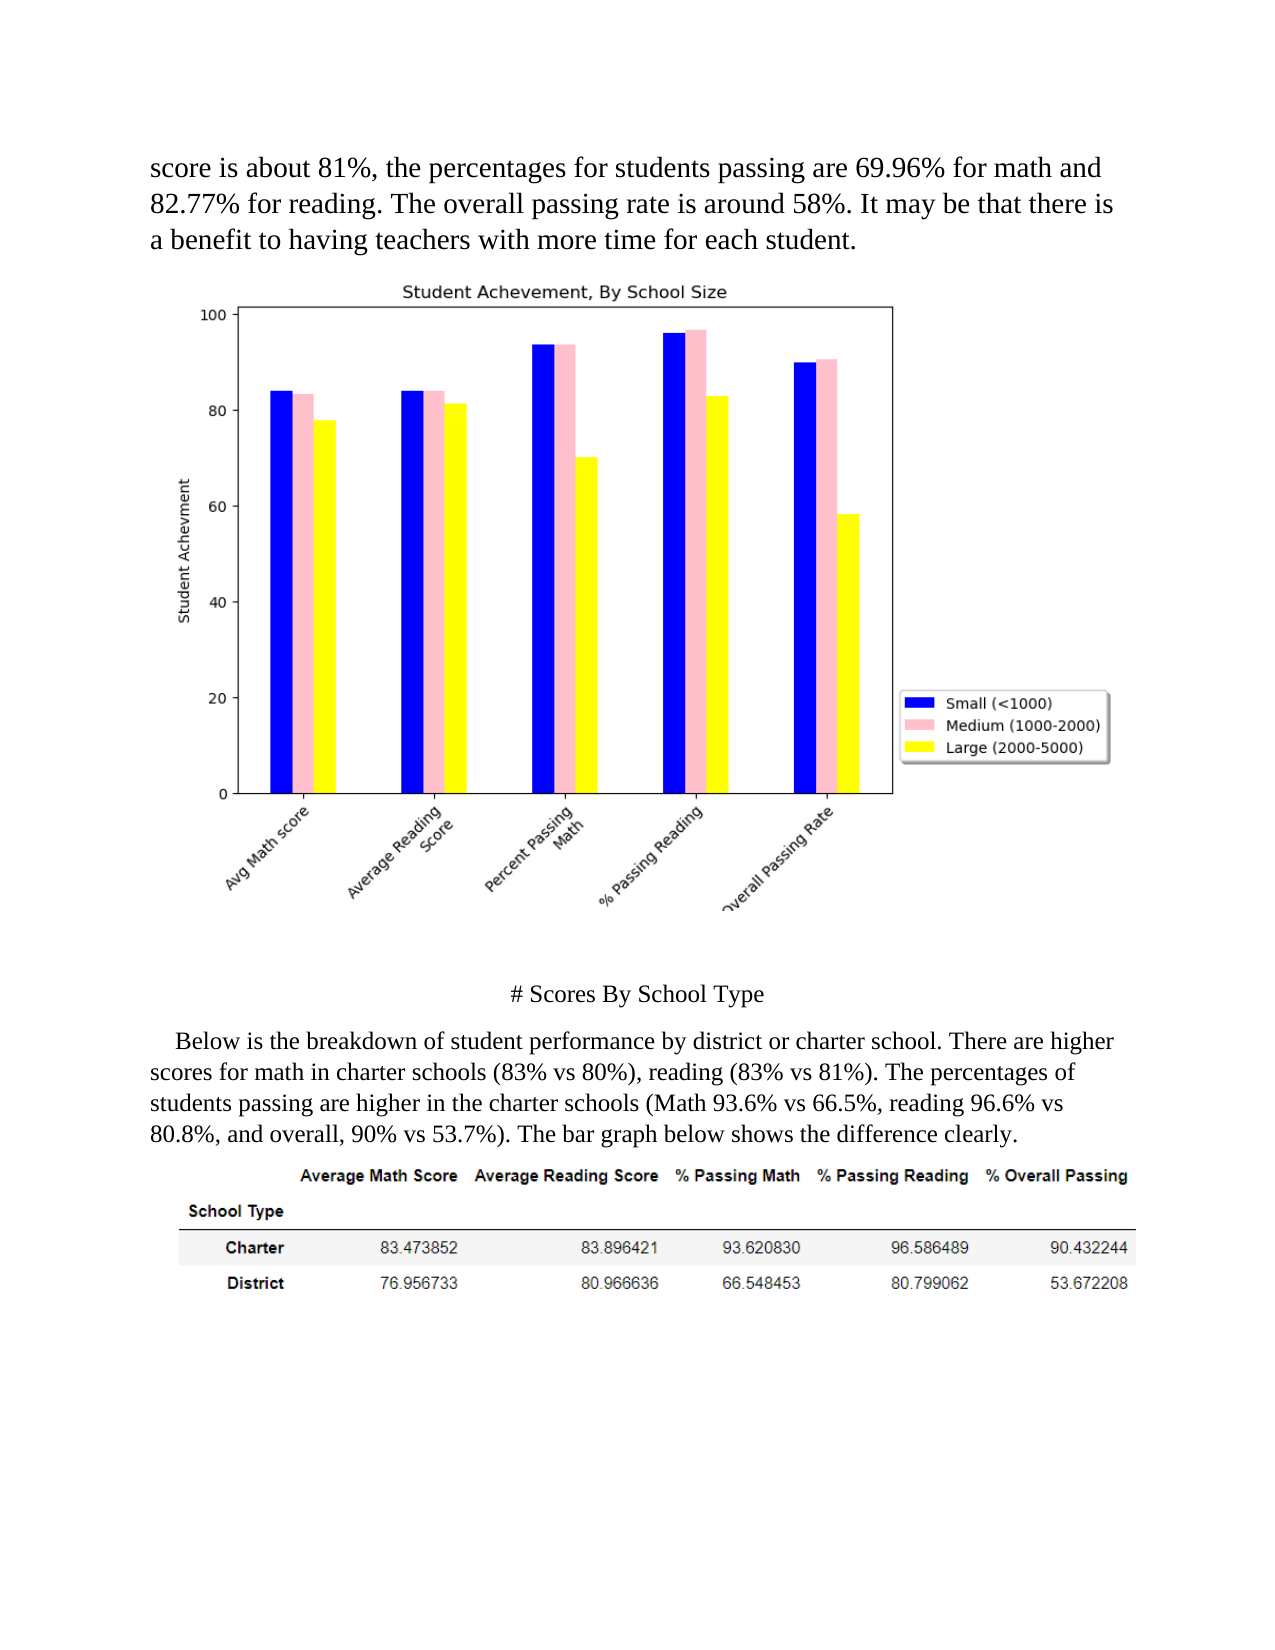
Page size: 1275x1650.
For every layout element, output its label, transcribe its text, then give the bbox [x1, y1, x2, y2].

text Below is the breakdown of student performance by district or charter school. There are higher scores for math in charter schools (83% vs 80%), reading (83% vs 81%). The percentages of students passing are higher in the charter schools (Math 93.6% vs 66.5%, reading 96.6% vs 80.8%, and overall, 90% vs 53.7%). The bar graph below shows the difference clearly. [150, 1026, 1125, 1148]
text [150, 150, 1125, 256]
text # Scores By School Type [150, 979, 1125, 1007]
